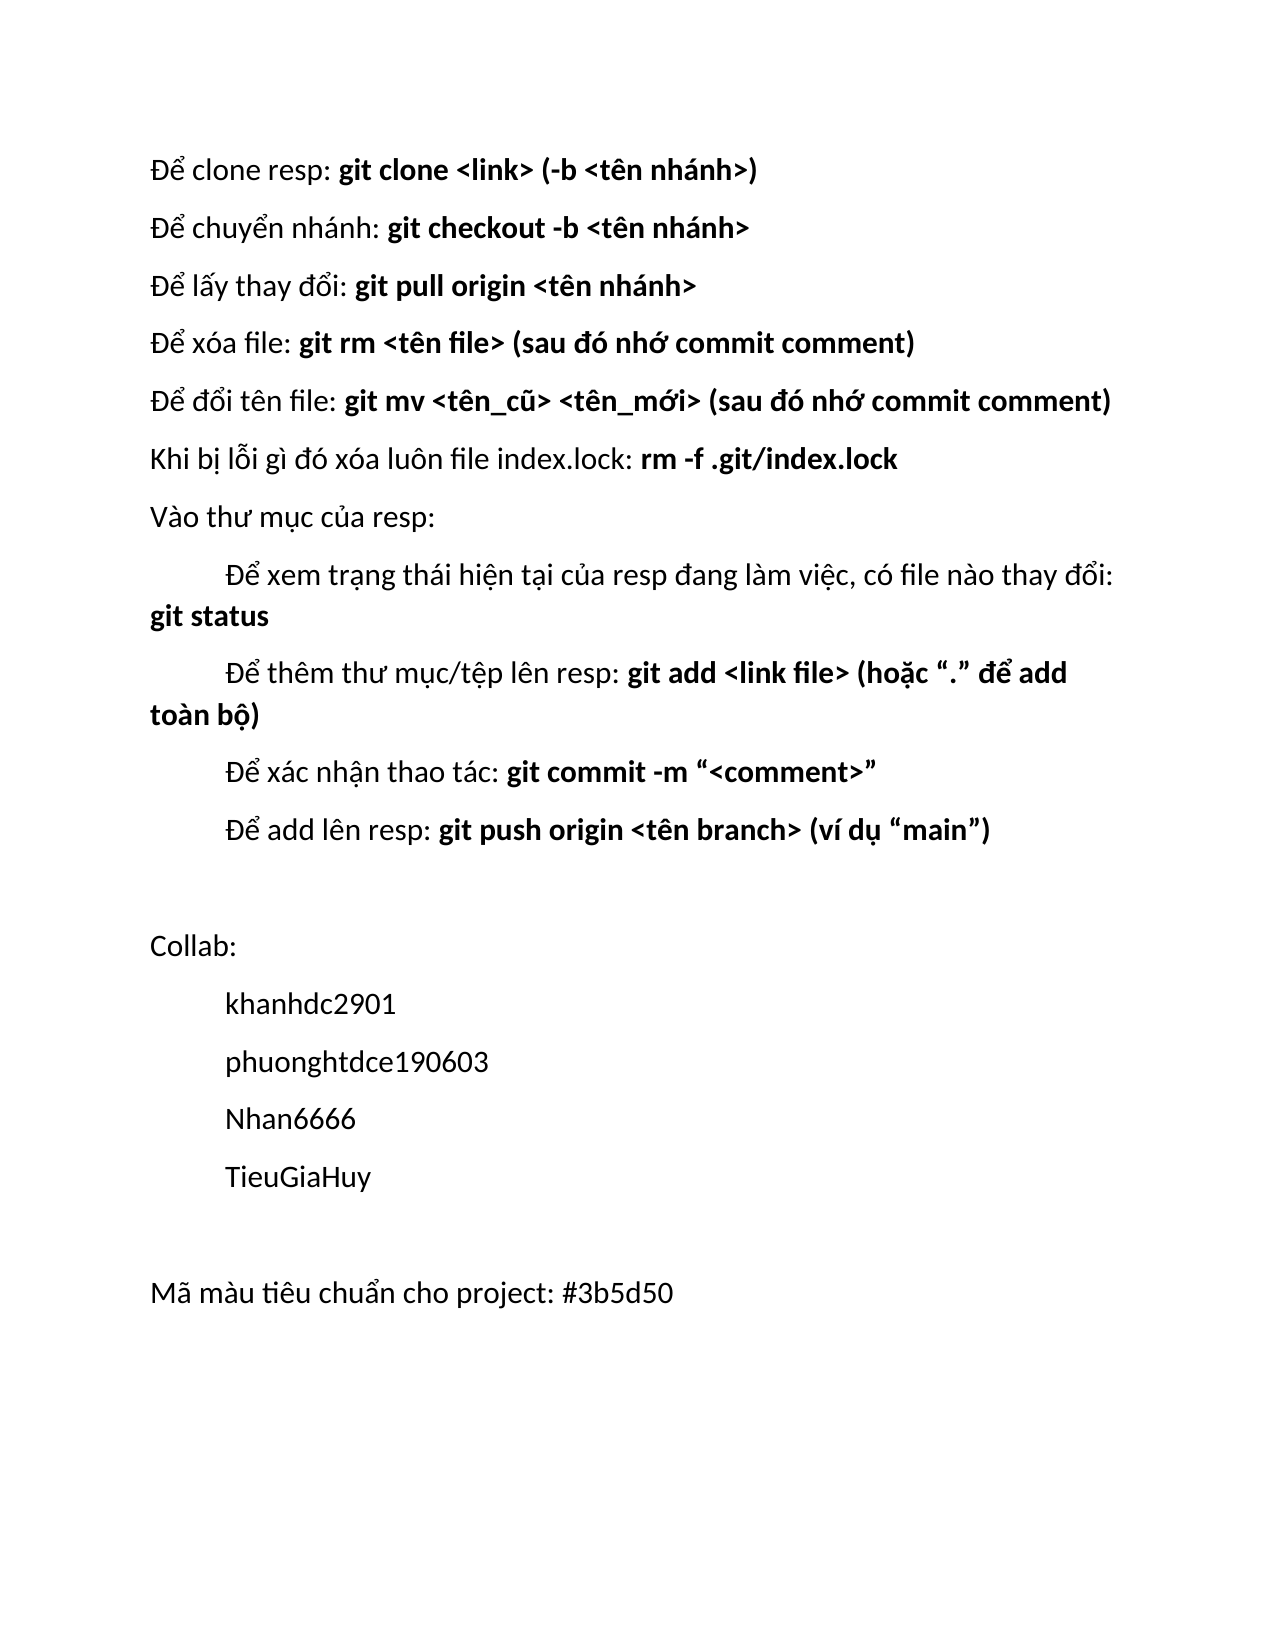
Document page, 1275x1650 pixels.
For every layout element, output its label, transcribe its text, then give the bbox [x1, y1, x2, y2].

text Để chuyển nhánh: git checkout -b <tên nhánh> [150, 208, 1125, 246]
text Để xem trạng thái hiện tại của resp đang làm việc, có file nào thay đổi: git status [150, 555, 1125, 634]
text phuonghtdce190603 [150, 1042, 1125, 1080]
text khanhdc2901 [150, 984, 1125, 1022]
text Khi bị lỗi gì đó xóa luôn file index.lock: rm -f .git/index.lock [150, 439, 1125, 477]
text Để thêm thư mục/tệp lên resp: git add <link file> (hoặc “.” để add toàn bộ) [150, 654, 1125, 733]
text Để xóa file: git rm <tên file> (sau đó nhớ commit comment) [150, 323, 1125, 362]
text Nhan6666 [150, 1099, 1125, 1138]
text Để clone resp: git clone <link> (-b <tên nhánh>) [150, 150, 1125, 188]
text Collab: [150, 926, 1125, 964]
text Để đổi tên file: git mv <tên_cũ> <tên_mới> (sau đó nhớ commit comment) [150, 381, 1125, 419]
text TieuGiaHuy [150, 1157, 1125, 1195]
text Vào thư mục của resp: [150, 497, 1125, 535]
text Để add lên resp: git push origin <tên branch> (ví dụ “main”) [150, 810, 1125, 848]
text Mã màu tiêu chuẩn cho project: #3b5d50 [150, 1273, 1125, 1311]
text Để lấy thay đổi: git pull origin <tên nhánh> [150, 266, 1125, 304]
text Để xác nhận thao tác: git commit -m “<comment>” [150, 753, 1125, 791]
